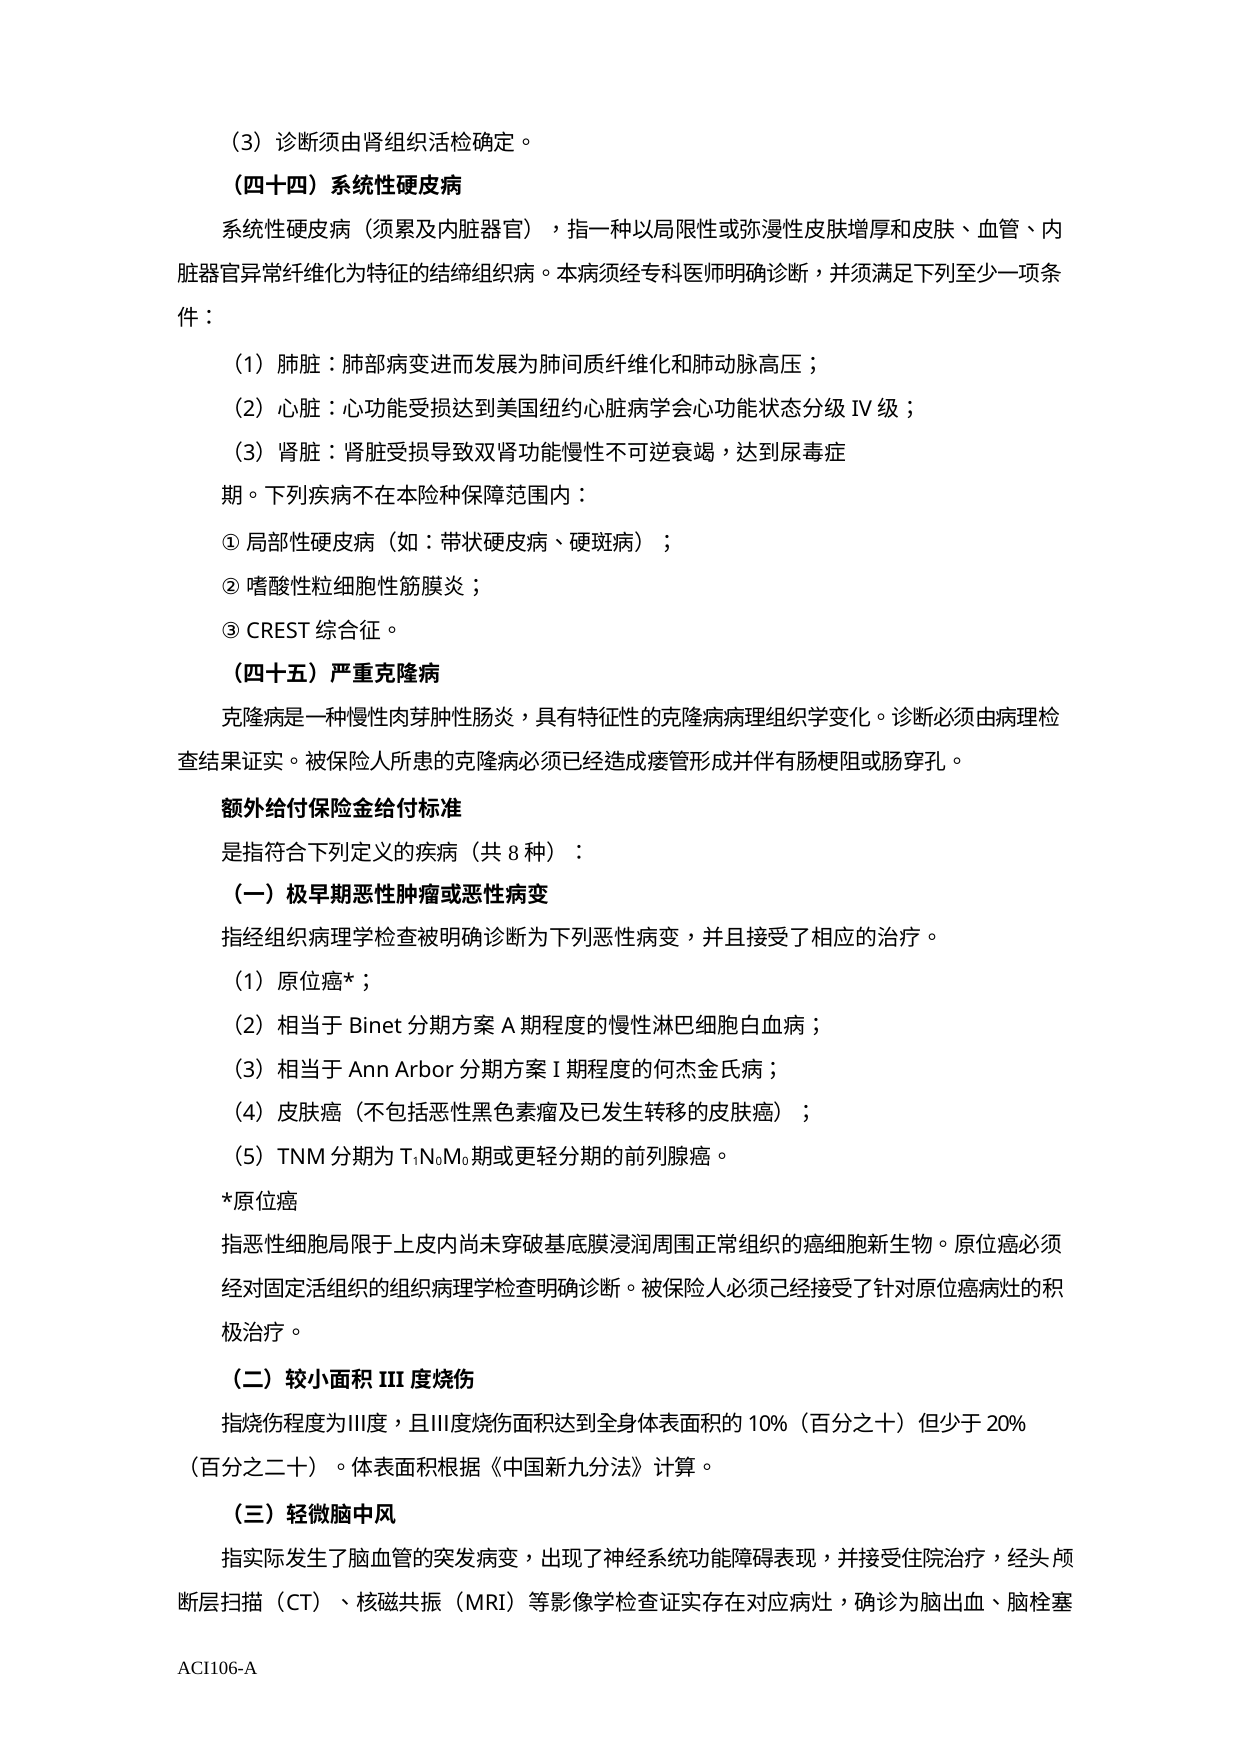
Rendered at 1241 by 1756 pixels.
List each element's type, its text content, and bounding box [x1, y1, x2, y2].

text 是指符合下列定义的疾病（共 8 种）： [221, 837, 1086, 867]
text （5）TNM分期为T1N0M0期或更轻分期的前列腺癌。 [221, 1141, 1086, 1172]
text （3）相当于 Ann Arbor 分期方案 I 期程度的何杰金氏病； [221, 1053, 1086, 1083]
text 克隆病是一种慢性肉芽肿性肠炎，具有特征性的克隆病病理组织学变化。诊断必须由病理检查结果证实。被保险人所患的克隆病必须已经造成瘘管形成并伴有肠梗阻或肠穿孔。 [177, 702, 1064, 776]
text 指烧伤程度为Ⅲ度，且Ⅲ度烧伤面积达到全身体表面积的 10%（百分之十）但少于 20%（百分之二十）。体表面积根据《中国新九分法》计算。 [177, 1408, 1064, 1482]
text ③ CREST 综合征。 [221, 614, 1086, 644]
text （4）皮肤癌（不包括恶性黑色素瘤及已发生转移的皮肤癌）； [221, 1097, 1086, 1127]
text 系统性硬皮病（须累及内脏器官），指一种以局限性或弥漫性皮肤增厚和皮肤、血管、内脏器官异常纤维化为特征的结缔组织病。本病须经专科医师明确诊断，并须满足下列至少一项条件： [177, 214, 1064, 332]
text （2）心脏：心功能受损达到美国纽约心脏病学会心功能状态分级 IV 级； [221, 393, 1086, 422]
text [177, 1543, 1074, 1616]
text （3）肾脏：肾脏受损导致双肾功能慢性不可逆衰竭，达到尿毒症期。下列疾病不在本险种保障范围内： [221, 436, 889, 510]
text ① 局部性硬皮病（如：带状硬皮病、硬斑病）； [221, 527, 1086, 557]
text 指恶性细胞局限于上皮内尚未穿破基底膜浸润周围正常组织的癌细胞新生物。原位癌必须经对固定活组织的组织病理学检查明确诊断。被保险人必须己经接受了针对原位癌病灶的积极治疗。 [221, 1229, 1064, 1347]
subtitle （三）轻微脑中风 [221, 1499, 1086, 1529]
subtitle （四十五）严重克隆病 [221, 658, 1086, 688]
subtitle （二）较小面积 III 度烧伤 [220, 1364, 1086, 1394]
text （1）原位癌*； [221, 966, 1086, 996]
subtitle 额外给付保险金给付标准 [221, 793, 1086, 823]
text （3）诊断须由肾组织活检确定。 [219, 127, 1086, 157]
text （1）肺脏：肺部病变进而发展为肺间质纤维化和肺动脉高压； [221, 349, 1086, 379]
text （2）相当于 Binet 分期方案 A 期程度的慢性淋巴细胞白血病； [221, 1010, 1086, 1039]
subtitle （四十四）系统性硬皮病 [221, 171, 1086, 200]
text *原位癌 [221, 1186, 1086, 1216]
subtitle （一）极早期恶性肿瘤或恶性病变 [221, 879, 1086, 908]
text 指经组织病理学检查被明确诊断为下列恶性病变，并且接受了相应的治疗。 [221, 922, 1086, 952]
text ② 嗜酸性粒细胞性筋膜炎； [221, 571, 1086, 601]
